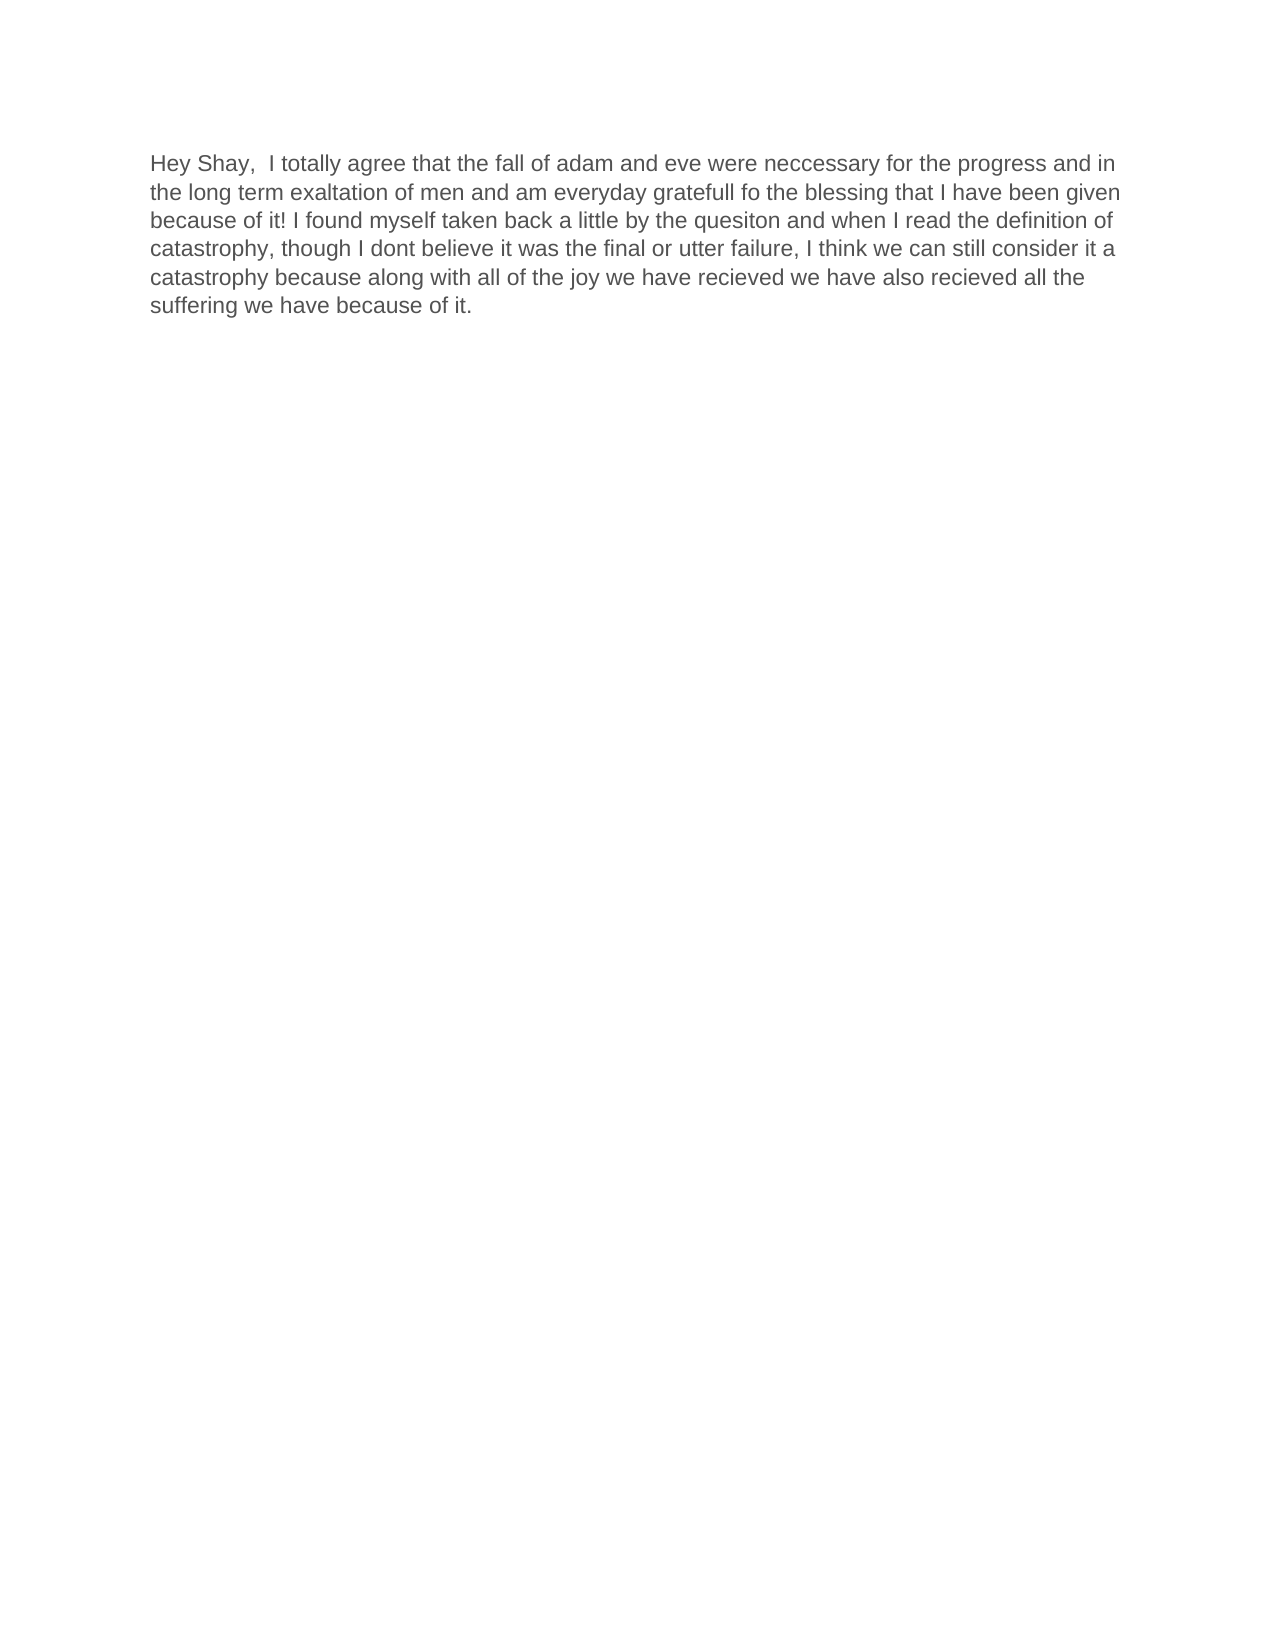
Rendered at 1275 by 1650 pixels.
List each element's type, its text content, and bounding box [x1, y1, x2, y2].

text Hey Shay, I totally agree that the fall of adam and eve were neccessary for the progress and in the long term exaltation of men and am everyday gratefull fo the blessing that I have been given because of it! I found myself taken back a little by the quesiton and when I read the definition of catastrophy, though I dont believe it was the final or utter failure, I think we can still consider it a catastrophy because along with all of the joy we have recieved we have also recieved all the suffering we have because of it. [150, 150, 1125, 318]
